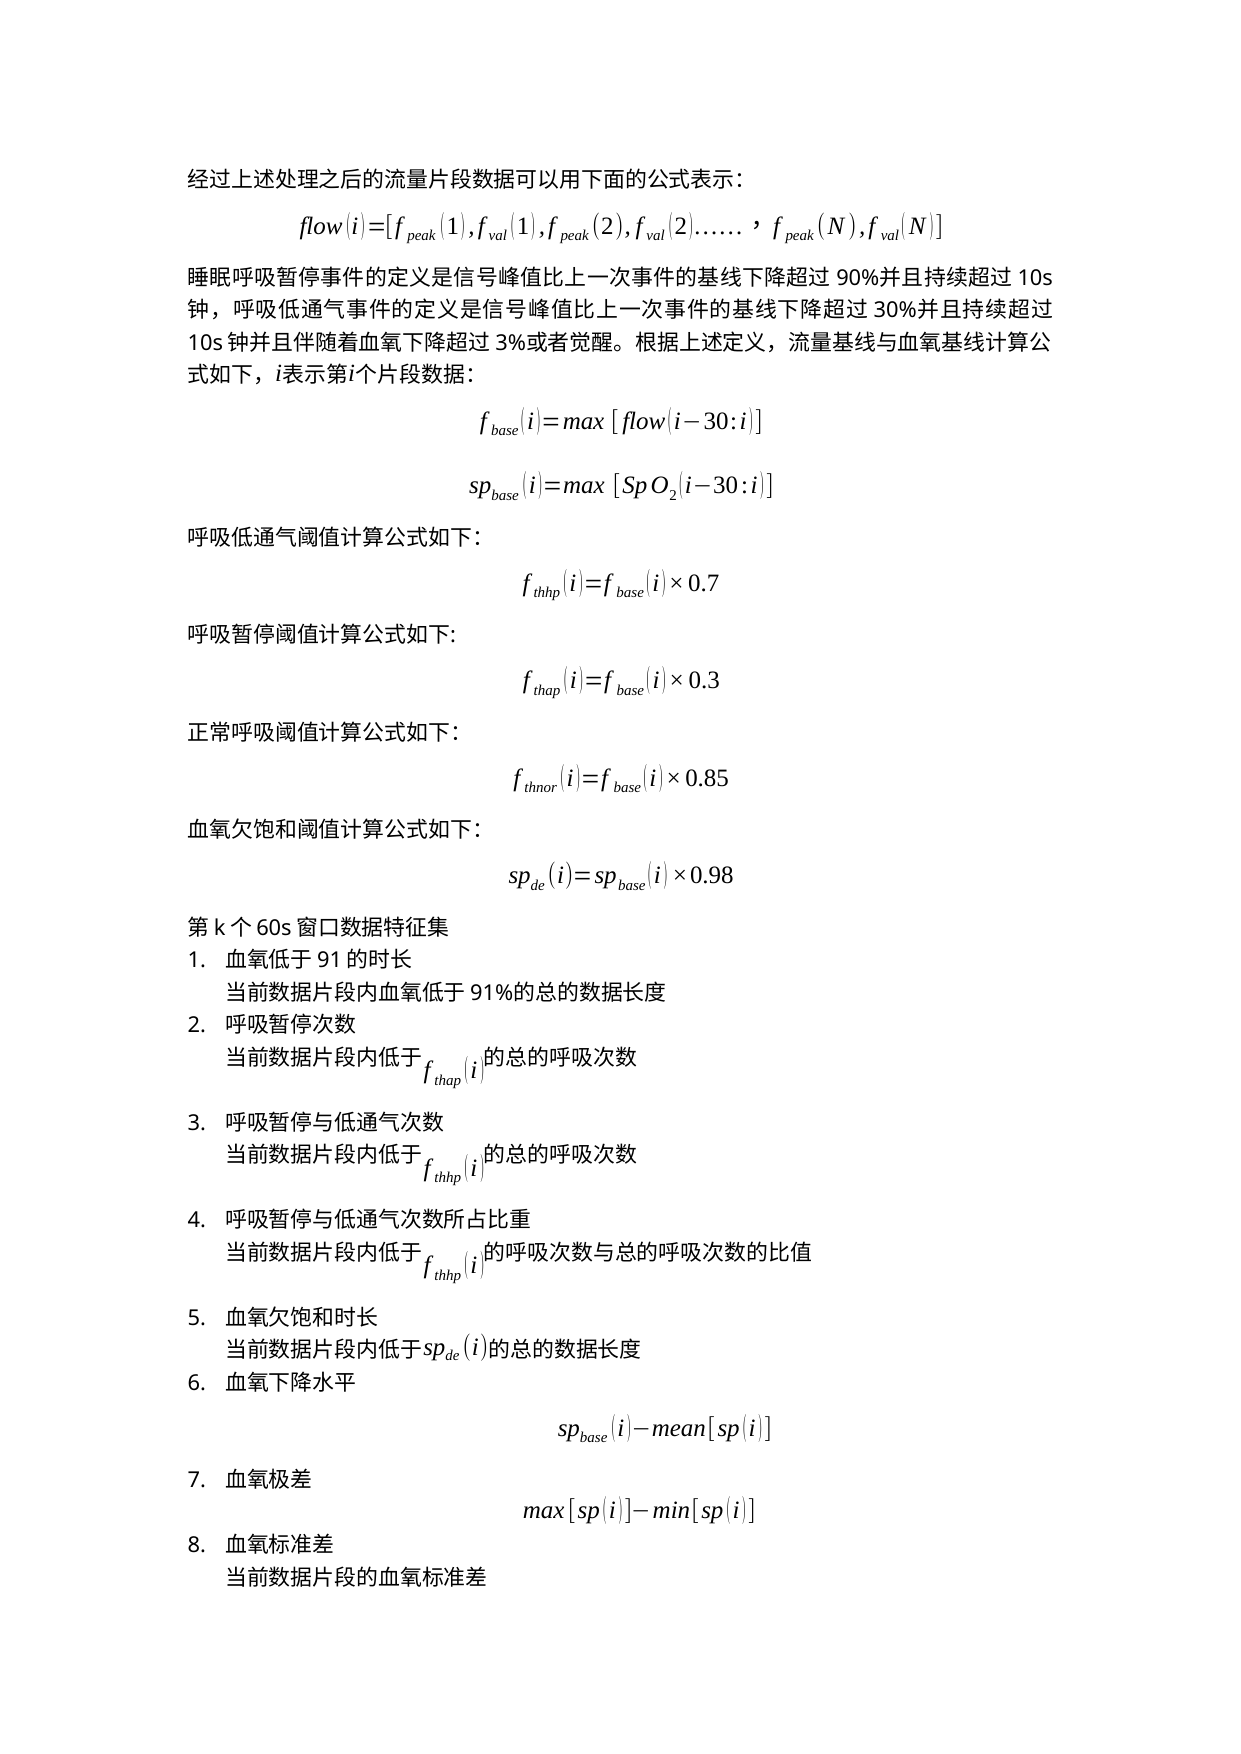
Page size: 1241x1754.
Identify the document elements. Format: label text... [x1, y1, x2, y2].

text (1) [187, 389, 1053, 454]
text (1) [187, 194, 1053, 259]
list 当前数据片段内低于的总的数据长度 [225, 1332, 1053, 1364]
list 当前数据片段内低于的总的呼吸次数 [225, 1039, 1053, 1104]
text 睡眠呼吸暂停事件的定义是信号峰值比上一次事件的基线下降超过90%并且持续超过10s钟，呼吸低通气事件的定义是信号峰值比上一次事件的基线下降超过30%并且持续超过10s钟并且伴随着血氧下降超过3%或者觉醒。根据上述定义，流量基线与血氧基线计算公式如下，表示第个片段数据： [187, 259, 1053, 389]
text (3) [187, 552, 1053, 617]
list 当前数据片段的血氧标准差 [225, 1559, 1053, 1592]
text 呼吸暂停阈值计算公式如下: [187, 617, 1053, 649]
text 第k个60s窗口数据特征集 [187, 909, 1053, 942]
list 血氧极差 [187, 1462, 1053, 1494]
list 血氧低于91的时长 [187, 942, 1053, 974]
list 呼吸暂停与低通气次数所占比重 [187, 1202, 1053, 1234]
text 血氧欠饱和阈值计算公式如下： [187, 812, 1053, 844]
text 呼吸低通气阈值计算公式如下： [187, 519, 1053, 552]
list 当前数据片段内低于的呼吸次数与总的呼吸次数的比值 [225, 1234, 1053, 1299]
list 当前数据片段内低于的总的呼吸次数 [225, 1137, 1053, 1202]
list 血氧下降水平 [187, 1364, 1053, 1397]
text (6) [187, 844, 1053, 909]
text 正常呼吸阈值计算公式如下： [187, 714, 1053, 747]
list 呼吸暂停与低通气次数 [187, 1104, 1053, 1137]
list 血氧标准差 [187, 1527, 1053, 1559]
text 经过上述处理之后的流量片段数据可以用下面的公式表示： [187, 162, 1053, 194]
list 呼吸暂停次数 [187, 1007, 1053, 1039]
text (2) [187, 454, 1053, 519]
text (4) [187, 649, 1053, 714]
list 当前数据片段内血氧低于91%的总的数据长度 [225, 974, 1053, 1007]
text (5) [187, 747, 1053, 812]
list 血氧欠饱和时长 [187, 1299, 1053, 1332]
